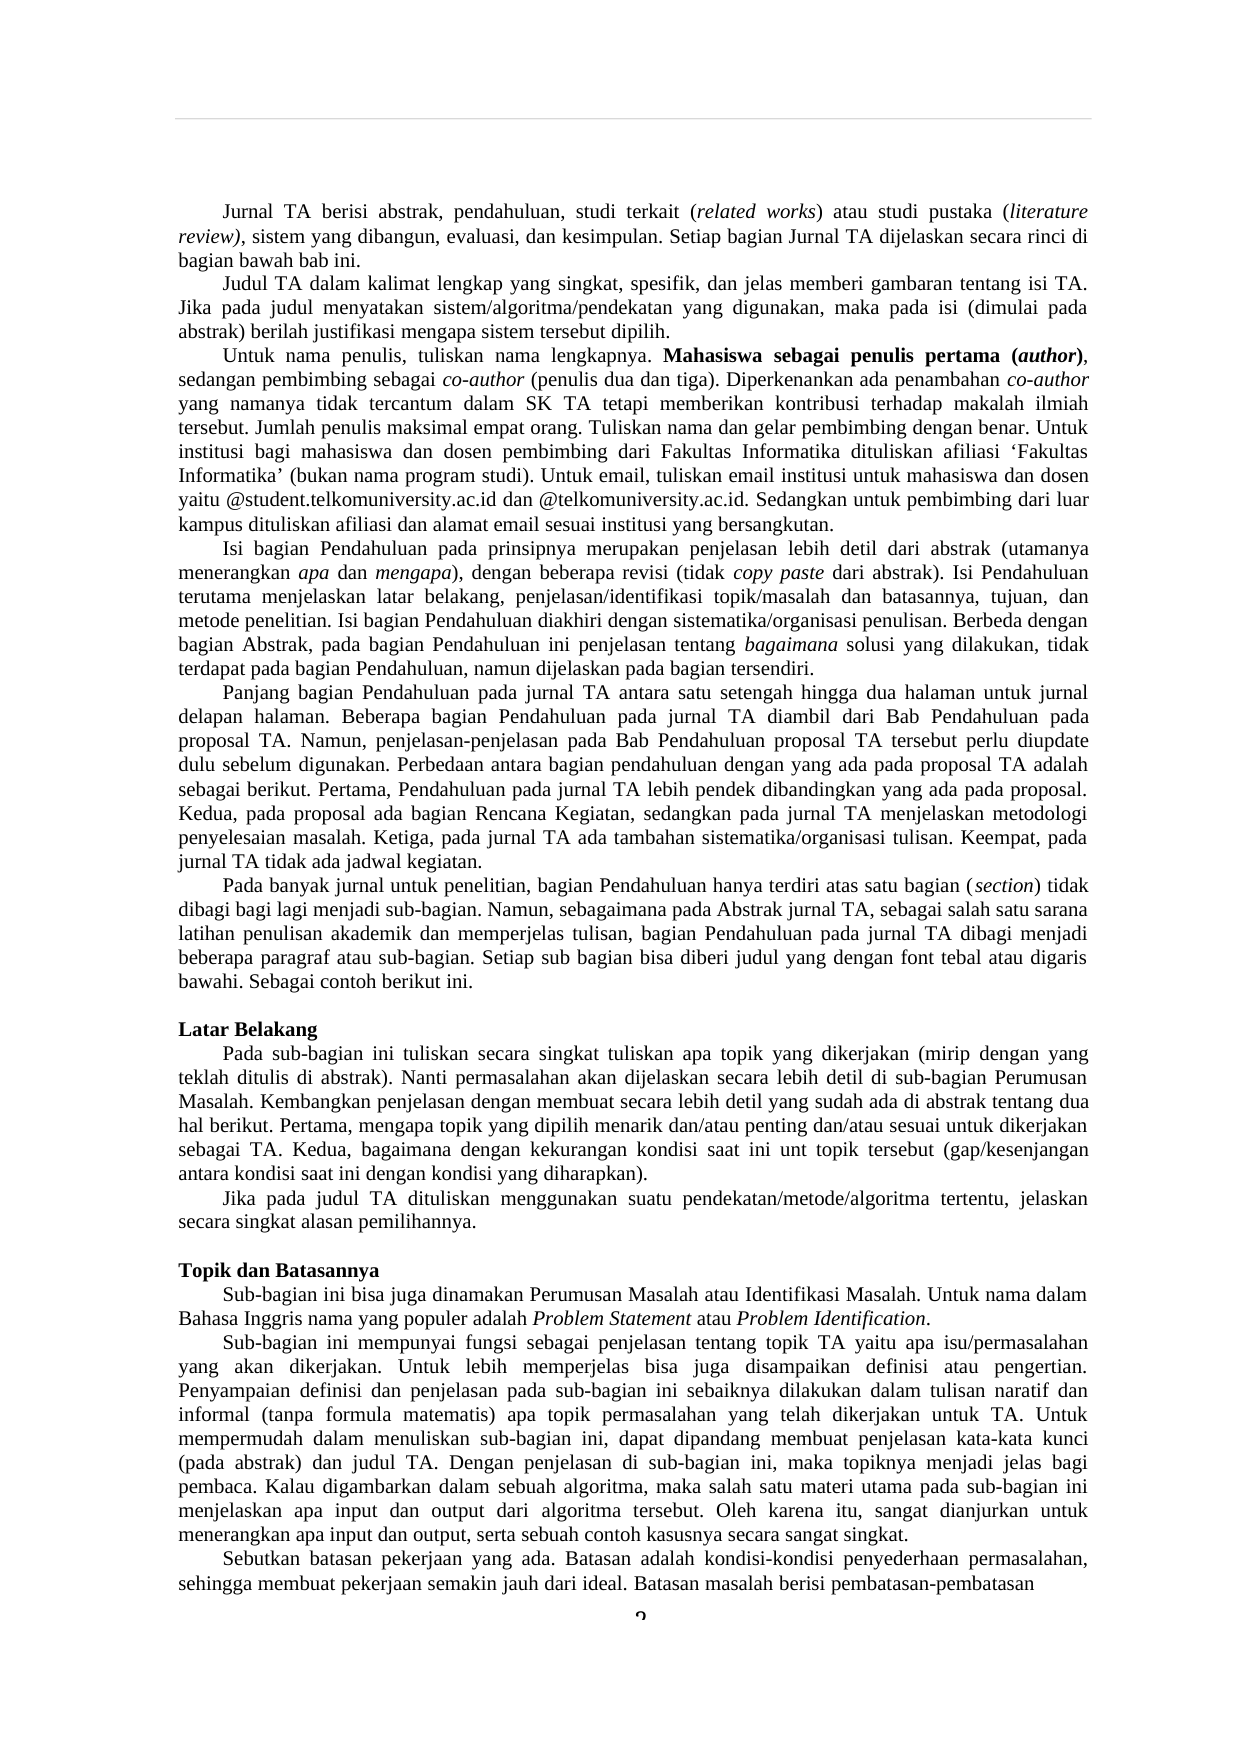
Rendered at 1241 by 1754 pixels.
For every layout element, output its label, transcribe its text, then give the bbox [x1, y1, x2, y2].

text Panjang bagian Pendahuluan pada jurnal TA antara satu setengah hingga dua halaman untuk jurnal delapan halaman. Beberapa bagian Pendahuluan pada jurnal TA diambil dari Bab Pendahuluan pada proposal TA. Namun, penjelasan-penjelasan pada Bab Pendahuluan proposal TA tersebut perlu diupdate dulu sebelum digunakan. Perbedaan antara bagian pendahuluan dengan yang ada pada proposal TA adalah sebagai berikut. Pertama, Pendahuluan pada jurnal TA lebih pendek dibandingkan yang ada pada proposal. Kedua, pada proposal ada bagian Rencana Kegiatan, sedangkan pada jurnal TA menjelaskan metodologi penyelesaian masalah. Ketiga, pada jurnal TA ada tambahan sistematika/organisasi tulisan. Keempat, pada jurnal TA tidak ada jadwal kegiatan. [178, 680, 1089, 873]
text Topik dan Batasannya [178, 1257, 1223, 1282]
text Untuk nama penulis, tuliskan nama lengkapnya. Mahasiswa sebagai penulis pertama (author), sedangan pembimbing sebagai co-author (penulis dua dan tiga). Diperkenankan ada penambahan co-author yang namanya tidak tercantum dalam SK TA tetapi memberikan kontribusi terhadap makalah ilmiah tersebut. Jumlah penulis maksimal empat orang. Tuliskan nama dan gelar pembimbing dengan benar. Untuk institusi bagi mahasiswa dan dosen pembimbing dari Fakultas Informatika dituliskan afiliasi ‘Fakultas Informatika’ (bukan nama program studi). Untuk email, tuliskan email institusi untuk mahasiswa dan dosen yaitu @student.telkomuniversity.ac.id dan @telkomuniversity.ac.id. Sedangkan untuk pembimbing dari luar kampus dituliskan afiliasi dan alamat email sesuai institusi yang bersangkutan. [178, 343, 1089, 536]
text Jika pada judul TA dituliskan menggunakan suatu pendekatan/metode/algoritma tertentu, jelaskan secara singkat alasan pemilihannya. [178, 1185, 1089, 1233]
text Judul TA dalam kalimat lengkap yang singkat, spesifik, dan jelas memberi gambaran tentang isi TA. Jika pada judul menyatakan sistem/algoritma/pendekatan yang digunakan, maka pada isi (dimulai pada abstrak) berilah justifikasi mengapa sistem tersebut dipilih. [178, 272, 1089, 343]
text Isi bagian Pendahuluan pada prinsipnya merupakan penjelasan lebih detil dari abstrak (utamanya menerangkan apa dan mengapa), dengan beberapa revisi (tidak copy paste dari abstrak). Isi Pendahuluan terutama menjelaskan latar belakang, penjelasan/identifikasi topik/masalah dan batasannya, tujuan, dan metode penelitian. Isi bagian Pendahuluan diakhiri dengan sistematika/organisasi penulisan. Berbeda dengan bagian Abstrak, pada bagian Pendahuluan ini penjelasan tentang bagaimana solusi yang dilakukan, tidak terdapat pada bagian Pendahuluan, namun dijelaskan pada bagian tersendiri. [178, 536, 1089, 680]
text Jurnal TA berisi abstrak, pendahuluan, studi terkait (related works) atau studi pustaka (literature review), sistem yang dibangun, evaluasi, dan kesimpulan. Setiap bagian Jurnal TA dijelaskan secara rinci di bagian bawah bab ini. [178, 199, 1089, 272]
text Sub-bagian ini mempunyai fungsi sebagai penjelasan tentang topik TA yaitu apa isu/permasalahan yang akan dikerjakan. Untuk lebih memperjelas bisa juga disampaikan definisi atau pengertian. Penyampaian definisi dan penjelasan pada sub-bagian ini sebaiknya dilakukan dalam tulisan naratif dan informal (tanpa formula matematis) apa topik permasalahan yang telah dikerjakan untuk TA. Untuk mempermudah dalam menuliskan sub-bagian ini, dapat dipandang membuat penjelasan kata-kata kunci (pada abstrak) dan judul TA. Dengan penjelasan di sub-bagian ini, maka topiknya menjadi jelas bagi pembaca. Kalau digambarkan dalam sebuah algoritma, maka salah satu materi utama pada sub-bagian ini menjelaskan apa input dan output dari algoritma tersebut. Oleh karena itu, sangat dianjurkan untuk menerangkan apa input dan output, serta sebuah contoh kasusnya secara sangat singkat. [178, 1330, 1089, 1546]
text Pada banyak jurnal untuk penelitian, bagian Pendahuluan hanya terdiri atas satu bagian (section) tidak dibagi bagi lagi menjadi sub-bagian. Namun, sebagaimana pada Abstrak jurnal TA, sebagai salah satu sarana latihan penulisan akademik dan memperjelas tulisan, bagian Pendahuluan pada jurnal TA dibagi menjadi beberapa paragraf atau sub-bagian. Setiap sub bagian bisa diberi judul yang dengan font tebal atau digaris bawahi. Sebagai contoh berikut ini. [178, 873, 1089, 993]
text Latar Belakang [178, 1017, 1223, 1041]
text Sebutkan batasan pekerjaan yang ada. Batasan adalah kondisi-kondisi penyederhaan permasalahan, sehingga membuat pekerjaan semakin jauh dari ideal. Batasan masalah berisi pembatasan-pembatasan [178, 1546, 1089, 1594]
text Sub-bagian ini bisa juga dinamakan Perumusan Masalah atau Identifikasi Masalah. Untuk nama dalam Bahasa Inggris nama yang populer adalah Problem Statement atau Problem Identification. [178, 1282, 1089, 1330]
text Pada sub-bagian ini tuliskan secara singkat tuliskan apa topik yang dikerjakan (mirip dengan yang teklah ditulis di abstrak). Nanti permasalahan akan dijelaskan secara lebih detil di sub-bagian Perumusan Masalah. Kembangkan penjelasan dengan membuat secara lebih detil yang sudah ada di abstrak tentang dua hal berikut. Pertama, mengapa topik yang dipilih menarik dan/atau penting dan/atau sesuai untuk dikerjakan sebagai TA. Kedua, bagaimana dengan kekurangan kondisi saat ini unt topik tersebut (gap/kesenjangan antara kondisi saat ini dengan kondisi yang diharapkan). [178, 1041, 1089, 1185]
